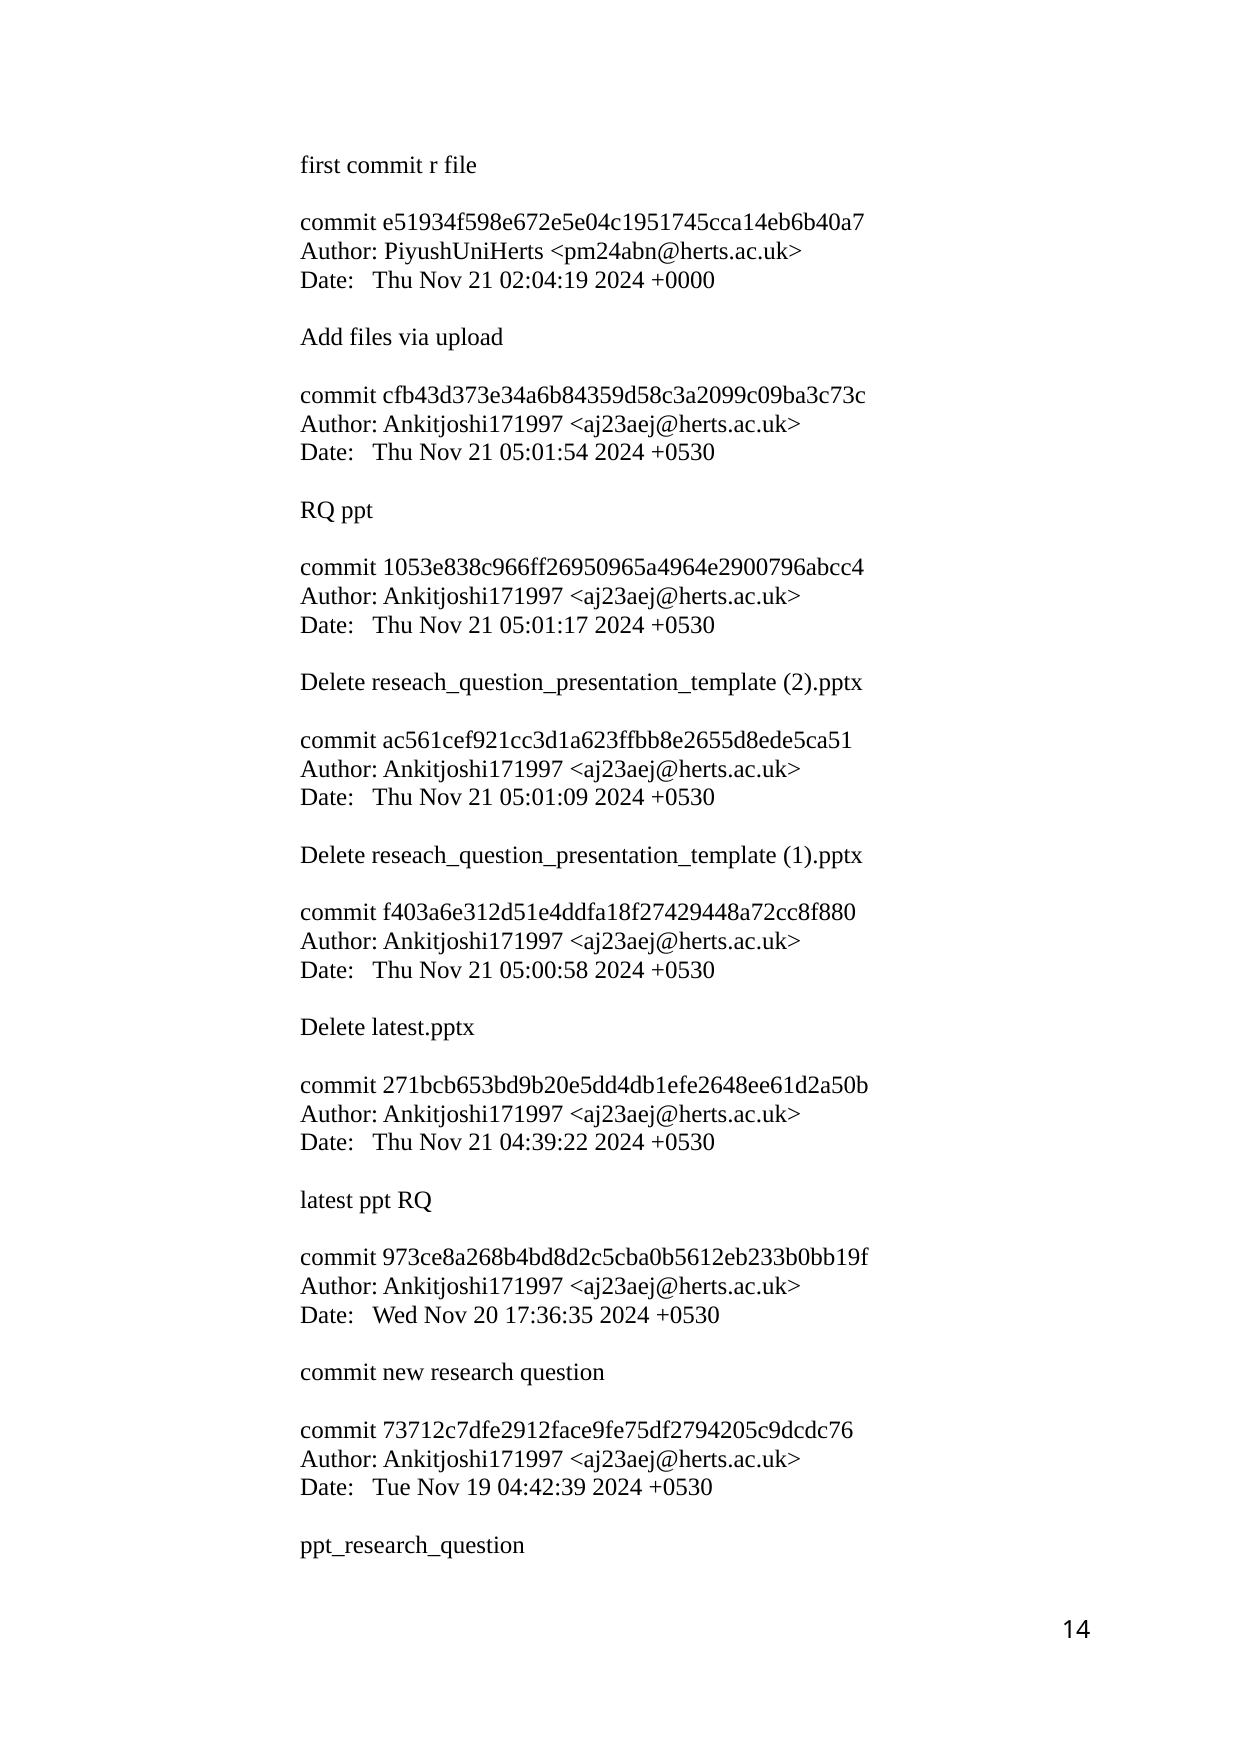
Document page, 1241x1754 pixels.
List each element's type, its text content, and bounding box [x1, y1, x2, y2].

text Author: Ankitjoshi171997 <aj23aej@herts.ac.uk> [300, 926, 1090, 955]
text commit new research question [300, 1357, 1090, 1386]
text Delete latest.pptx [300, 1012, 1090, 1041]
text Date: Thu Nov 21 05:00:58 2024 +0530 [300, 955, 1090, 984]
text RQ ppt [300, 495, 1090, 524]
text Date: Thu Nov 21 05:01:54 2024 +0530 [300, 437, 1090, 466]
text Date: Thu Nov 21 02:04:19 2024 +0000 [300, 265, 1090, 294]
text first commit r file [300, 150, 1090, 179]
text Date: Tue Nov 19 04:42:39 2024 +0530 [300, 1472, 1090, 1501]
text ppt_research_question [300, 1530, 1090, 1559]
text commit 271bcb653bd9b20e5dd4db1efe2648ee61d2a50b [300, 1070, 1090, 1099]
text Delete reseach_question_presentation_template (2).pptx [300, 667, 1090, 696]
text commit 1053e838c966ff26950965a4964e2900796abcc4 [300, 552, 1090, 581]
text commit e51934f598e672e5e04c1951745cca14eb6b40a7 [300, 207, 1090, 236]
text commit 973ce8a268b4bd8d2c5cba0b5612eb233b0bb19f [300, 1242, 1090, 1271]
text Date: Thu Nov 21 04:39:22 2024 +0530 [300, 1127, 1090, 1156]
text Date: Wed Nov 20 17:36:35 2024 +0530 [300, 1300, 1090, 1329]
text Author: Ankitjoshi171997 <aj23aej@herts.ac.uk> [300, 1099, 1090, 1127]
text Date: Thu Nov 21 05:01:17 2024 +0530 [300, 610, 1090, 639]
text Author: Ankitjoshi171997 <aj23aej@herts.ac.uk> [300, 581, 1090, 610]
text Add files via upload [300, 322, 1090, 351]
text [300, 236, 1090, 265]
text Author: Ankitjoshi171997 <aj23aej@herts.ac.uk> [300, 754, 1090, 782]
text Date: Thu Nov 21 05:01:09 2024 +0530 [300, 782, 1090, 811]
text commit 73712c7dfe2912face9fe75df2794205c9dcdc76 [300, 1415, 1090, 1444]
text commit ac561cef921cc3d1a623ffbb8e2655d8ede5ca51 [300, 725, 1090, 754]
text commit f403a6e312d51e4ddfa18f27429448a72cc8f880 [300, 897, 1090, 926]
text Author: Ankitjoshi171997 <aj23aej@herts.ac.uk> [300, 1271, 1090, 1300]
text commit cfb43d373e34a6b84359d58c3a2099c09ba3c73c [300, 380, 1090, 409]
text latest ppt RQ [300, 1185, 1090, 1214]
text Delete reseach_question_presentation_template (1).pptx [300, 840, 1090, 869]
text Author: Ankitjoshi171997 <aj23aej@herts.ac.uk> [300, 409, 1090, 437]
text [300, 1444, 1090, 1472]
